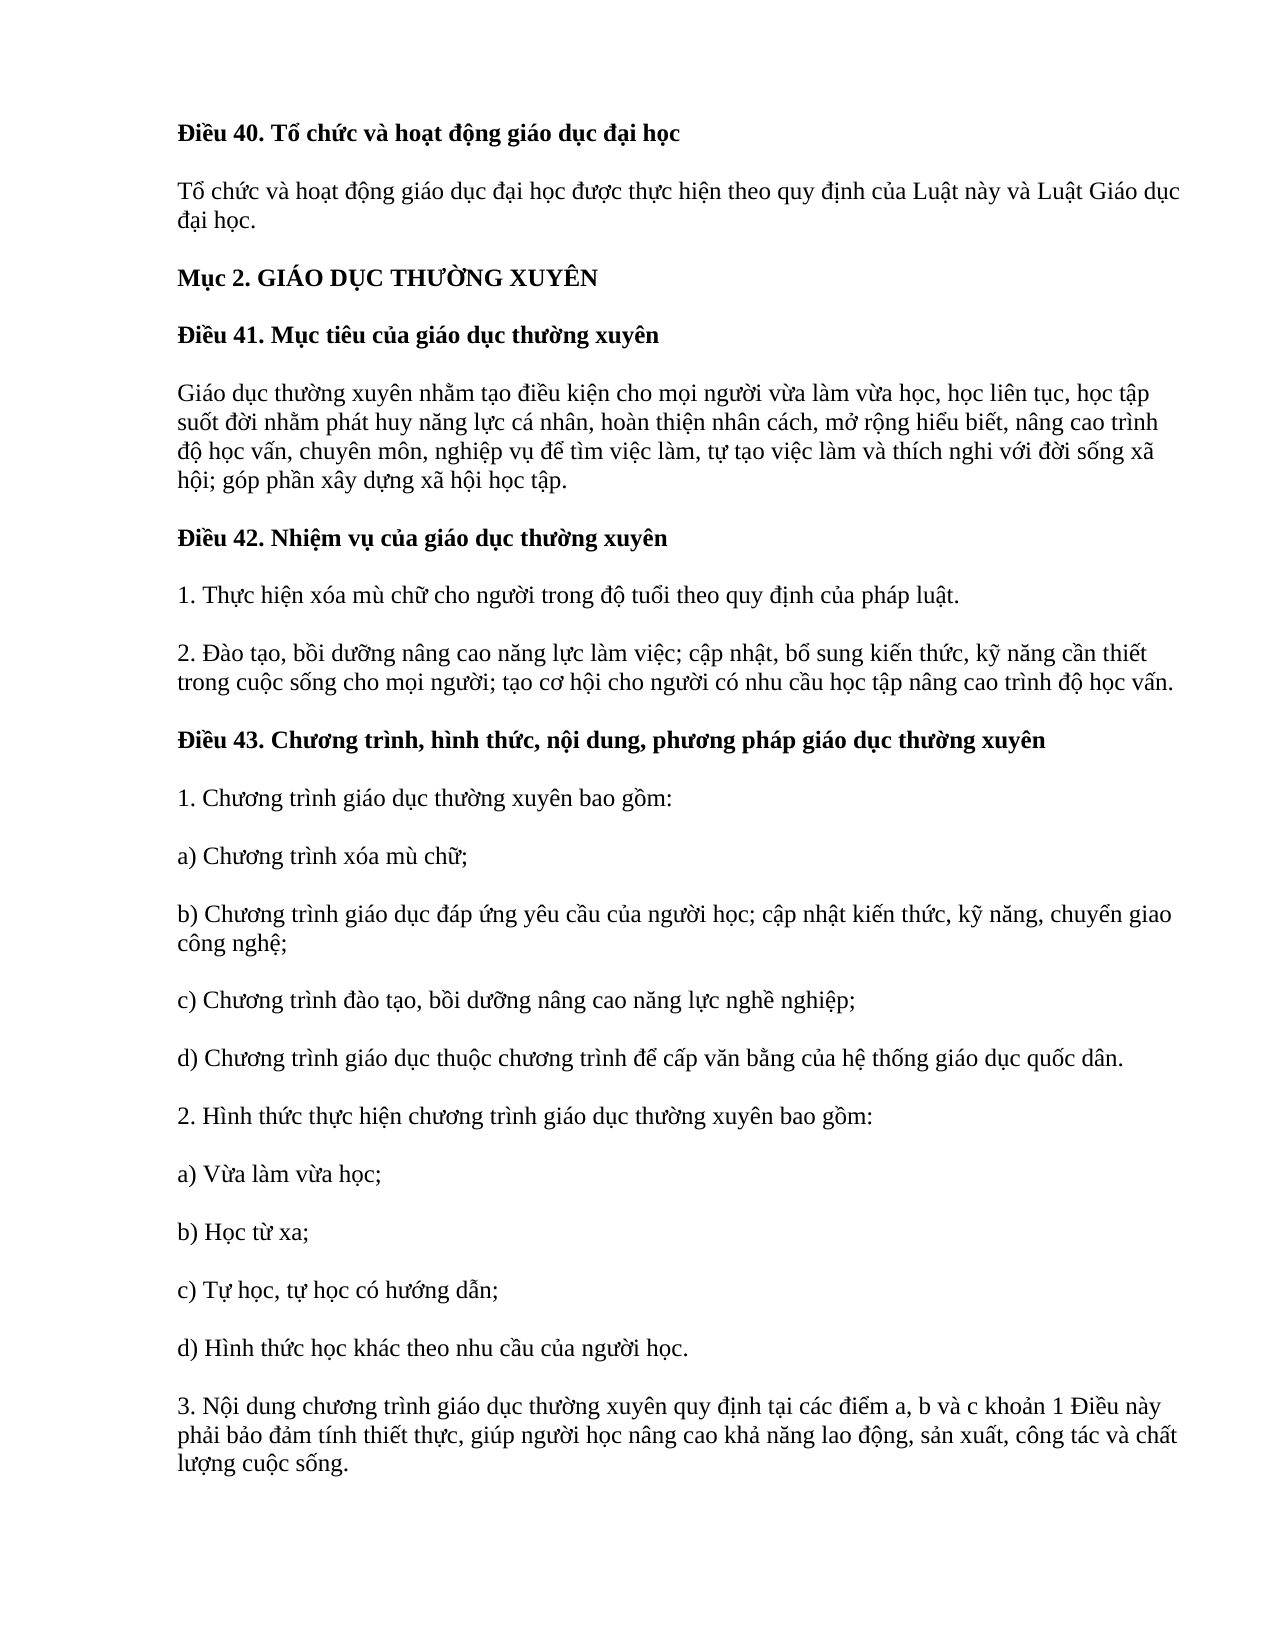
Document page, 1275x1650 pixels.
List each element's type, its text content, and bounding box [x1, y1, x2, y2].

text a) Vừa làm vừa học; [177, 1159, 1186, 1188]
text Mục 2. GIÁO DỤC THƯỜNG XUYÊN [177, 263, 1186, 291]
text d) Chương trình giáo dục thuộc chương trình để cấp văn bằng của hệ thống giáo dục quốc dân. [177, 1043, 1186, 1072]
text c) Chương trình đào tạo, bồi dưỡng nâng cao năng lực nghề nghiệp; [177, 986, 1186, 1014]
text b) Chương trình giáo dục đáp ứng yêu cầu của người học; cập nhật kiến thức, kỹ năng, chuyển giao công nghệ; [177, 899, 1186, 956]
text Điều 40. Tổ chức và hoạt động giáo dục đại học [177, 118, 1186, 147]
text 2. Hình thức thực hiện chương trình giáo dục thường xuyên bao gồm: [177, 1101, 1186, 1130]
text a) Chương trình xóa mù chữ; [177, 841, 1186, 870]
text c) Tự học, tự học có hướng dẫn; [177, 1275, 1186, 1304]
text Điều 42. Nhiệm vụ của giáo dục thường xuyên [177, 523, 1186, 551]
text 3. Nội dung chương trình giáo dục thường xuyên quy định tại các điểm a, b và c khoản 1 Điều này phải bảo đảm tính thiết thực, giúp người học nâng cao khả năng lao động, sản xuất, công tác và chất lượng cuộc sống. [177, 1391, 1186, 1477]
text Tổ chức và hoạt động giáo dục đại học được thực hiện theo quy định của Luật này và Luật Giáo dục đại học. [177, 176, 1186, 233]
text b) Học từ xa; [177, 1217, 1186, 1246]
text Điều 43. Chương trình, hình thức, nội dung, phương pháp giáo dục thường xuyên [177, 725, 1186, 754]
text 1. Thực hiện xóa mù chữ cho người trong độ tuổi theo quy định của pháp luật. [177, 581, 1186, 609]
text 2. Đào tạo, bồi dưỡng nâng cao năng lực làm việc; cập nhật, bổ sung kiến thức, kỹ năng cần thiết trong cuộc sống cho mọi người; tạo cơ hội cho người có nhu cầu học tập nâng cao trình độ học vấn. [177, 638, 1186, 696]
text d) Hình thức học khác theo nhu cầu của người học. [177, 1333, 1186, 1362]
text Điều 41. Mục tiêu của giáo dục thường xuyên [177, 321, 1186, 349]
text 1. Chương trình giáo dục thường xuyên bao gồm: [177, 783, 1186, 812]
text Giáo dục thường xuyên nhằm tạo điều kiện cho mọi người vừa làm vừa học, học liên tục, học tập suốt đời nhằm phát huy năng lực cá nhân, hoàn thiện nhân cách, mở rộng hiểu biết, nâng cao trình độ học vấn, chuyên môn, nghiệp vụ để tìm việc làm, tự tạo việc làm và thích nghi với đời sống xã hội; góp phần xây dựng xã hội học tập. [177, 378, 1186, 493]
